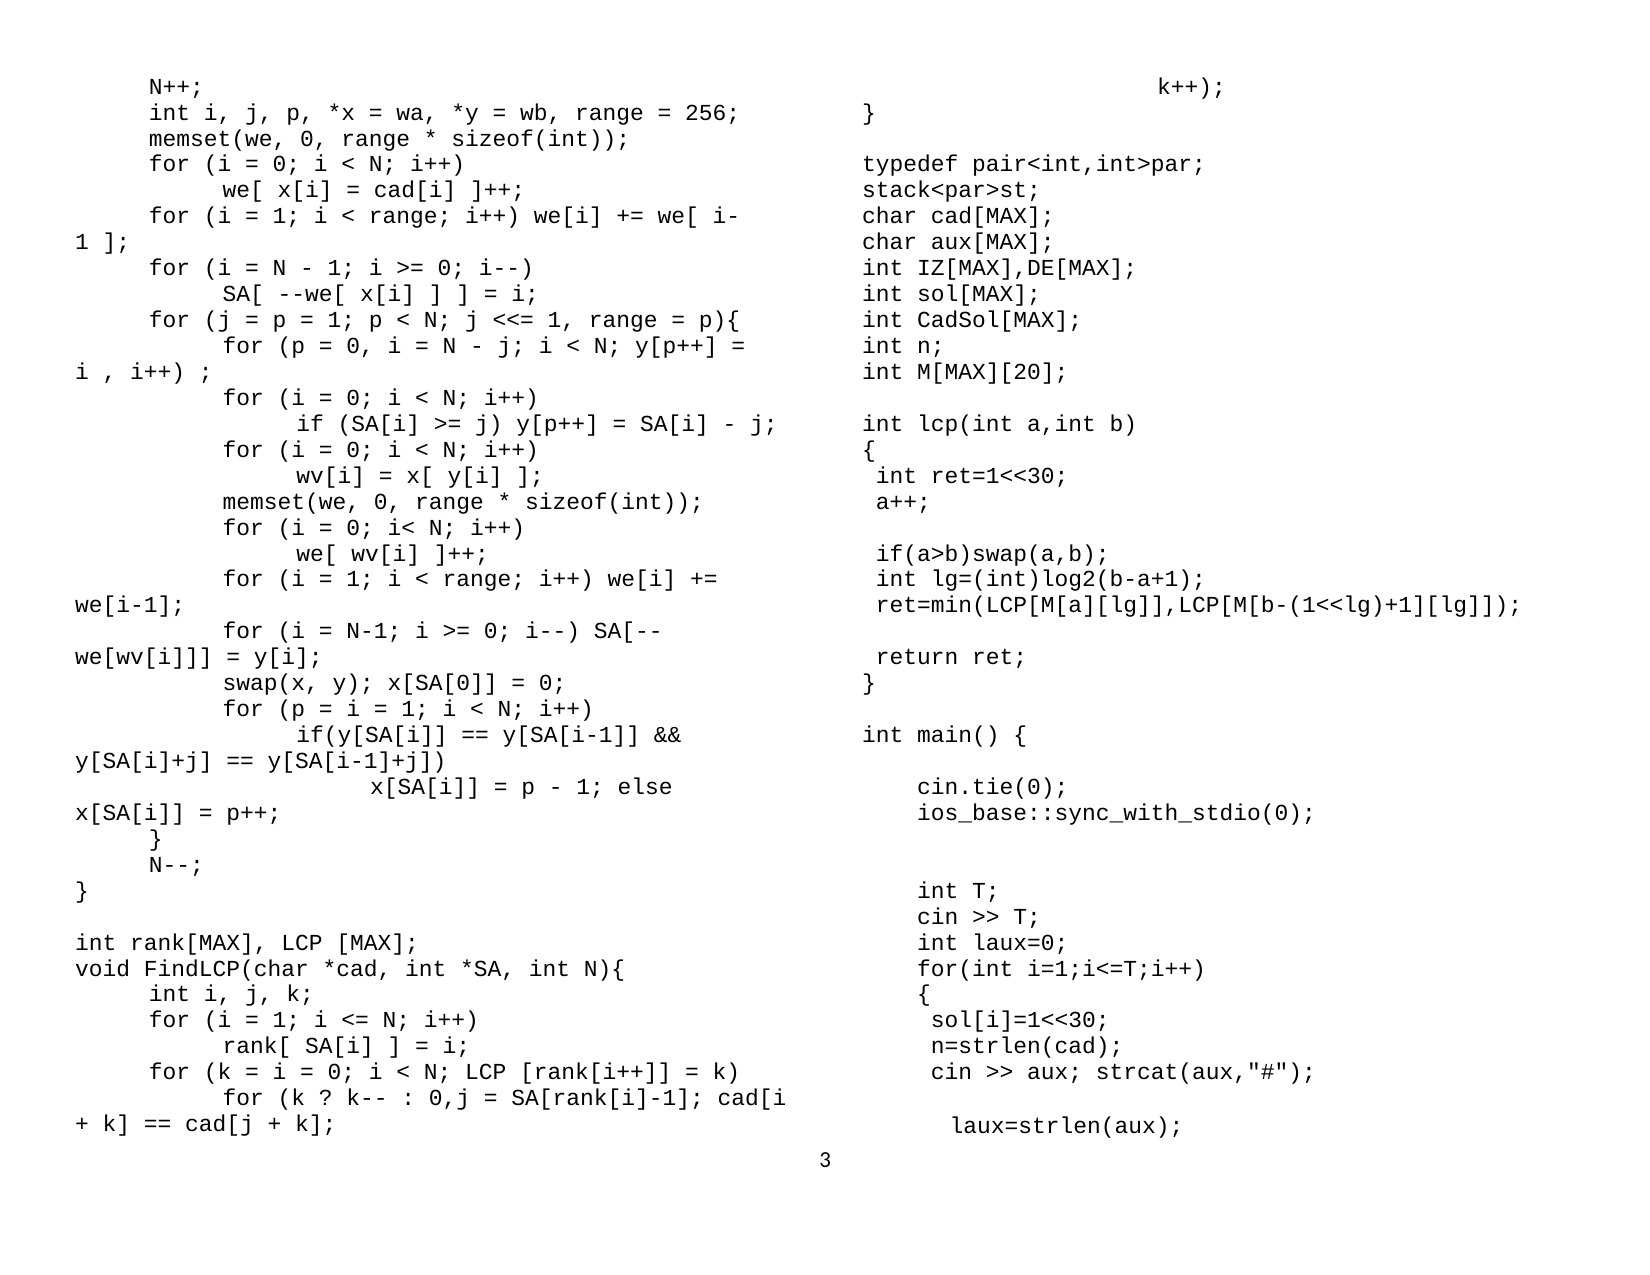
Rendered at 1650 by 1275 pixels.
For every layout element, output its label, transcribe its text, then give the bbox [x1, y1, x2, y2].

text int ret=1<<30; [862, 464, 1575, 490]
text int i, j, p, *x = wa, *y = wb, range = 256; [75, 101, 788, 127]
text { [862, 438, 1575, 464]
text int CadSol[MAX]; [862, 308, 1575, 334]
text typedef pair<int,int>par; [862, 153, 1575, 179]
text N--; [75, 853, 788, 879]
text we[ wv[i] ]++; [75, 542, 788, 568]
text int T; [862, 879, 1575, 905]
text rank[ SA[i] ] = i; [75, 1035, 788, 1061]
text cin >> aux; strcat(aux,"#"); [862, 1061, 1575, 1087]
text return ret; [862, 646, 1575, 672]
text int sol[MAX]; [862, 282, 1575, 308]
text } [862, 101, 1575, 127]
text } [75, 879, 788, 905]
text swap(x, y); x[SA[0]] = 0; [75, 672, 788, 697]
text for (i = 1; i < range; i++) we[i] += we[ i-1 ]; [75, 205, 788, 257]
text for (i = N - 1; i >= 0; i--) [75, 257, 788, 282]
text we[ x[i] = cad[i] ]++; [75, 179, 788, 205]
text int main() { [862, 723, 1575, 749]
text void FindLCP(char *cad, int *SA, int N){ [75, 957, 788, 983]
text char aux[MAX]; [862, 231, 1575, 257]
text { [862, 983, 1575, 1009]
text for (k ? k-- : 0,j = SA[rank[i]-1]; cad[i + k] == cad[j + k]; [75, 1087, 788, 1138]
text ios_base::sync_with_stdio(0); [862, 801, 1575, 827]
text for(int i=1;i<=T;i++) [862, 957, 1575, 983]
text for (k = i = 0; i < N; LCP [rank[i++]] = k) [75, 1061, 788, 1087]
text int rank[MAX], LCP [MAX]; [75, 931, 788, 957]
text for (i = 0; i < N; i++) [75, 153, 788, 179]
text if (SA[i] >= j) y[p++] = SA[i] - j; [75, 412, 788, 438]
text laux=strlen(aux); [862, 1114, 1575, 1141]
text a++; [862, 490, 1575, 516]
text SA[ --we[ x[i] ] ] = i; [75, 282, 788, 308]
text cin >> T; [862, 905, 1575, 931]
text int i, j, k; [75, 983, 788, 1009]
text wv[i] = x[ y[i] ]; [75, 464, 788, 490]
text int lcp(int a,int b) [862, 412, 1575, 438]
text char cad[MAX]; [862, 205, 1575, 231]
text for (i = 1; i <= N; i++) [75, 1009, 788, 1035]
text for (i = 0; i < N; i++) [75, 386, 788, 412]
text for (j = p = 1; p < N; j <<= 1, range = p){ [75, 308, 788, 334]
text for (i = 1; i < range; i++) we[i] += we[i-1]; [75, 568, 788, 620]
text for (p = i = 1; i < N; i++) [75, 697, 788, 723]
text int IZ[MAX],DE[MAX]; [862, 257, 1575, 282]
text memset(we, 0, range * sizeof(int)); [75, 127, 788, 153]
text x[SA[i]] = p - 1; else x[SA[i]] = p++; [75, 775, 788, 827]
text int M[MAX][20]; [862, 360, 1575, 386]
text sol[i]=1<<30; [862, 1009, 1575, 1035]
text if(a>b)swap(a,b); [862, 542, 1575, 568]
text int lg=(int)log2(b-a+1); [862, 568, 1575, 594]
text k++); [862, 75, 1575, 101]
text for (p = 0, i = N - j; i < N; y[p++] = i , i++) ; [75, 334, 788, 386]
text } [75, 827, 788, 853]
text ret=min(LCP[M[a][lg]],LCP[M[b-(1<<lg)+1][lg]]); [862, 594, 1575, 620]
text if(y[SA[i]] == y[SA[i-1]] && y[SA[i]+j] == y[SA[i-1]+j]) [75, 723, 788, 775]
text } [862, 672, 1575, 697]
text for (i = 0; i< N; i++) [75, 516, 788, 542]
text for (i = N-1; i >= 0; i--) SA[--we[wv[i]]] = y[i]; [75, 620, 788, 672]
text int laux=0; [862, 931, 1575, 957]
text N++; [75, 75, 788, 101]
text n=strlen(cad); [862, 1035, 1575, 1061]
text stack<par>st; [862, 179, 1575, 205]
text int n; [862, 334, 1575, 360]
text for (i = 0; i < N; i++) [75, 438, 788, 464]
text memset(we, 0, range * sizeof(int)); [75, 490, 788, 516]
text cin.tie(0); [862, 775, 1575, 801]
